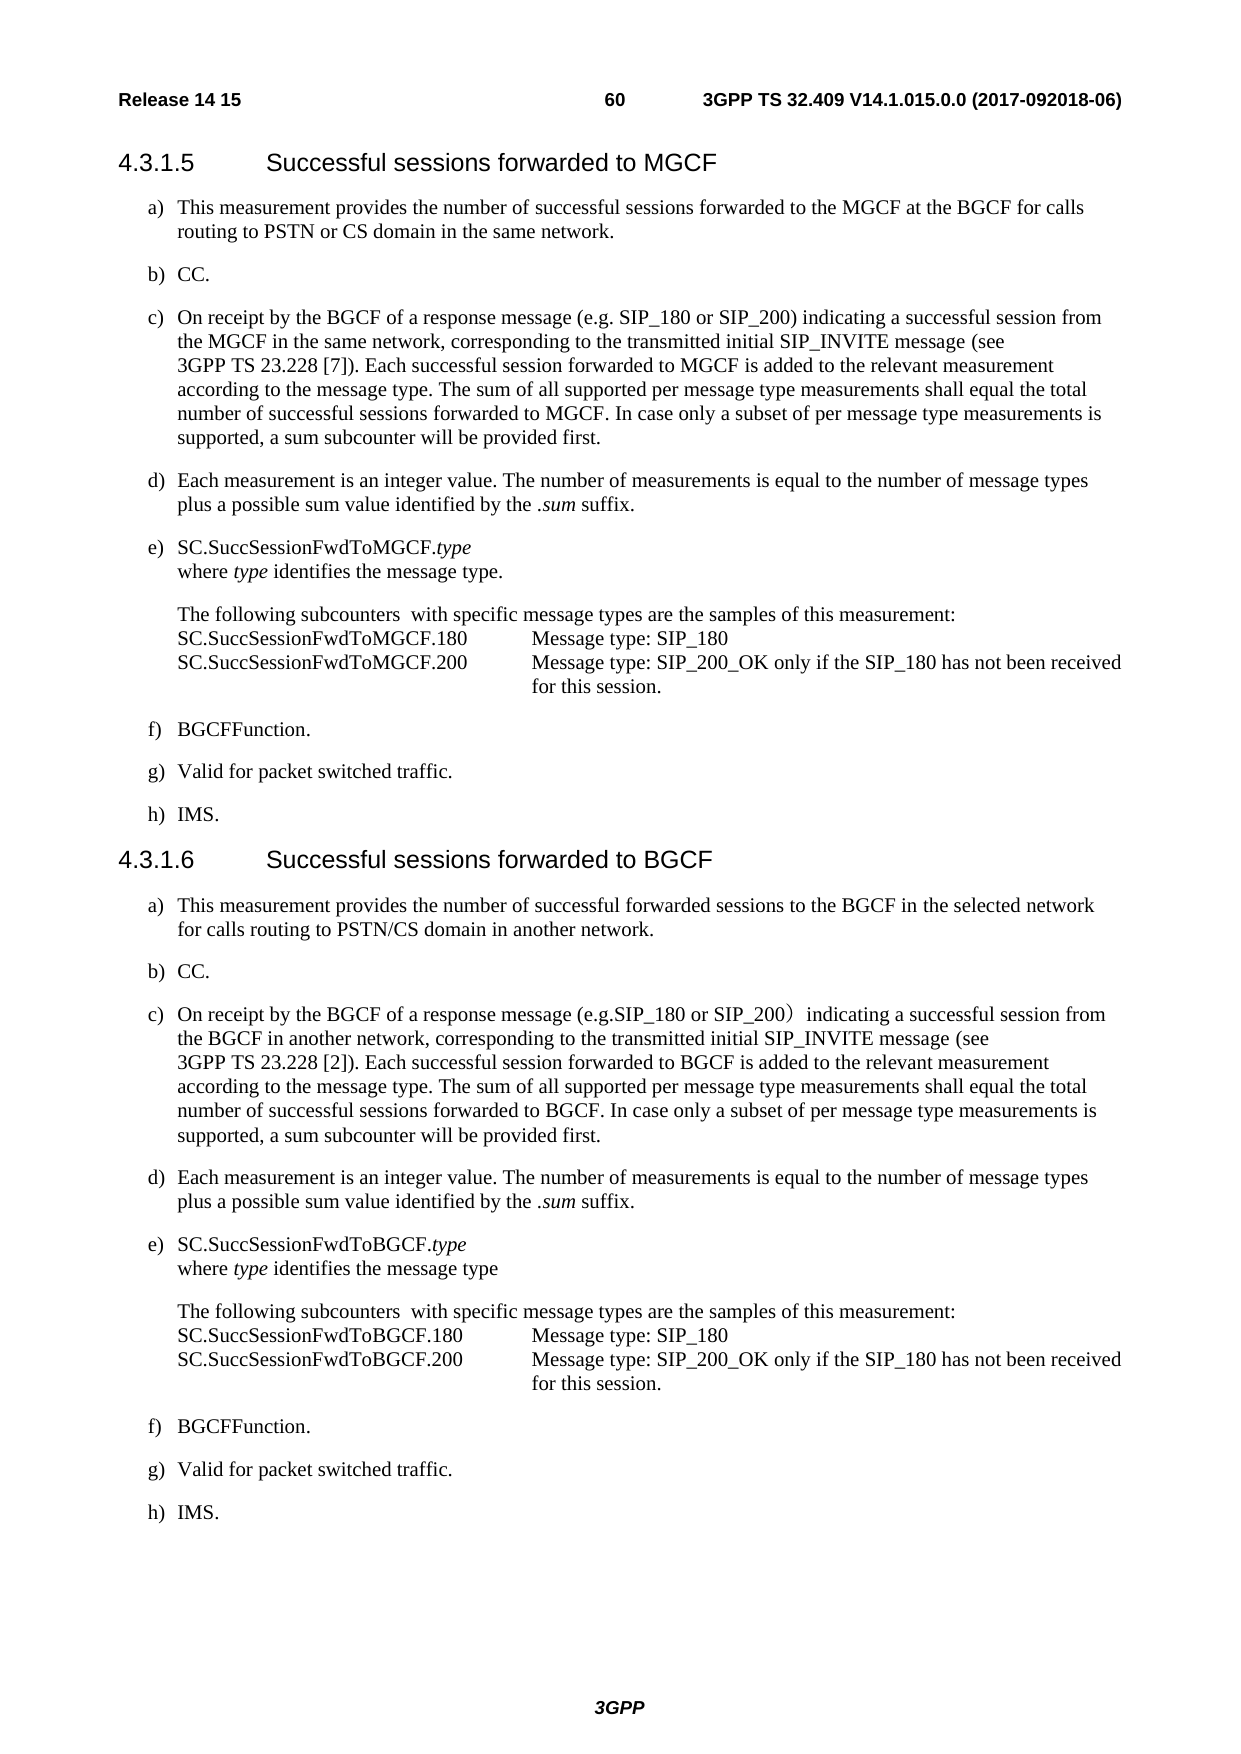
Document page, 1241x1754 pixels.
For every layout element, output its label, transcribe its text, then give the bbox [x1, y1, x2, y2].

list CC. [148, 262, 1122, 286]
list Valid for packet switched traffic. [148, 759, 1122, 783]
list Valid for packet switched traffic. [148, 1457, 1122, 1481]
list SC.SuccSessionFwdToMGCF.type where type identifies the message type. [148, 535, 1122, 583]
list The following subcounters with specific message types are the samples of this measurement: SC.SuccSessionFwdToBGCF.180 Message type: SIP_180 SC.SuccSessionFwdToBGCF.200 Message type: SIP_200_OK only if the SIP_180 has not been received for this session. [177, 1299, 1122, 1395]
list Each measurement is an integer value. The number of measurements is equal to the number of message types plus a possible sum value identified by the .sum suffix. [148, 468, 1122, 516]
subtitle 4.3.1.6 Successful sessions forwarded to BGCF [118, 845, 1122, 874]
list This measurement provides the number of successful forwarded sessions to the BGCF in the selected network for calls routing to PSTN/CS domain in another network. [148, 892, 1122, 941]
list On receipt by the BGCF of a response message (e.g. SIP_180 or SIP_200) indicating a successful session from the MGCF in the same network, corresponding to the transmitted initial SIP_INVITE message (see 3GPP TS 23.228 [7]). Each successful session forwarded to MGCF is added to the relevant measurement according to the message type. The sum of all supported per message type measurements shall equal the total number of successful sessions forwarded to MGCF. In case only a subset of per message type measurements is supported, a sum subcounter will be provided first. [148, 305, 1122, 449]
list On receipt by the BGCF of a response message (e.g.SIP_180 or SIP_200）indicating a successful session from the BGCF in another network, corresponding to the transmitted initial SIP_INVITE message (see 3GPP TS 23.228 [2]). Each successful session forwarded to BGCF is added to the relevant measurement according to the message type. The sum of all supported per message type measurements shall equal the total number of successful sessions forwarded to BGCF. In case only a subset of per message type measurements is supported, a sum subcounter will be provided first. [148, 1002, 1122, 1147]
list IMS. [148, 802, 1122, 826]
list BGCFFunction. [148, 1414, 1122, 1438]
list This measurement provides the number of successful sessions forwarded to the MGCF at the BGCF for calls routing to PSTN or CS domain in the same network. [148, 195, 1122, 243]
list BGCFFunction. [148, 717, 1122, 741]
list IMS. [148, 1500, 1122, 1524]
list SC.SuccSessionFwdToBGCF.type where type identifies the message type [148, 1232, 1122, 1280]
list CC. [148, 959, 1122, 983]
list The following subcounters with specific message types are the samples of this measurement: SC.SuccSessionFwdToMGCF.180 Message type: SIP_180 SC.SuccSessionFwdToMGCF.200 Message type: SIP_200_OK only if the SIP_180 has not been received for this session. [177, 602, 1122, 698]
list Each measurement is an integer value. The number of measurements is equal to the number of message types plus a possible sum value identified by the .sum suffix. [148, 1165, 1122, 1213]
list 4.3.1.5 Successful sessions forwarded to MGCF [118, 147, 1122, 176]
